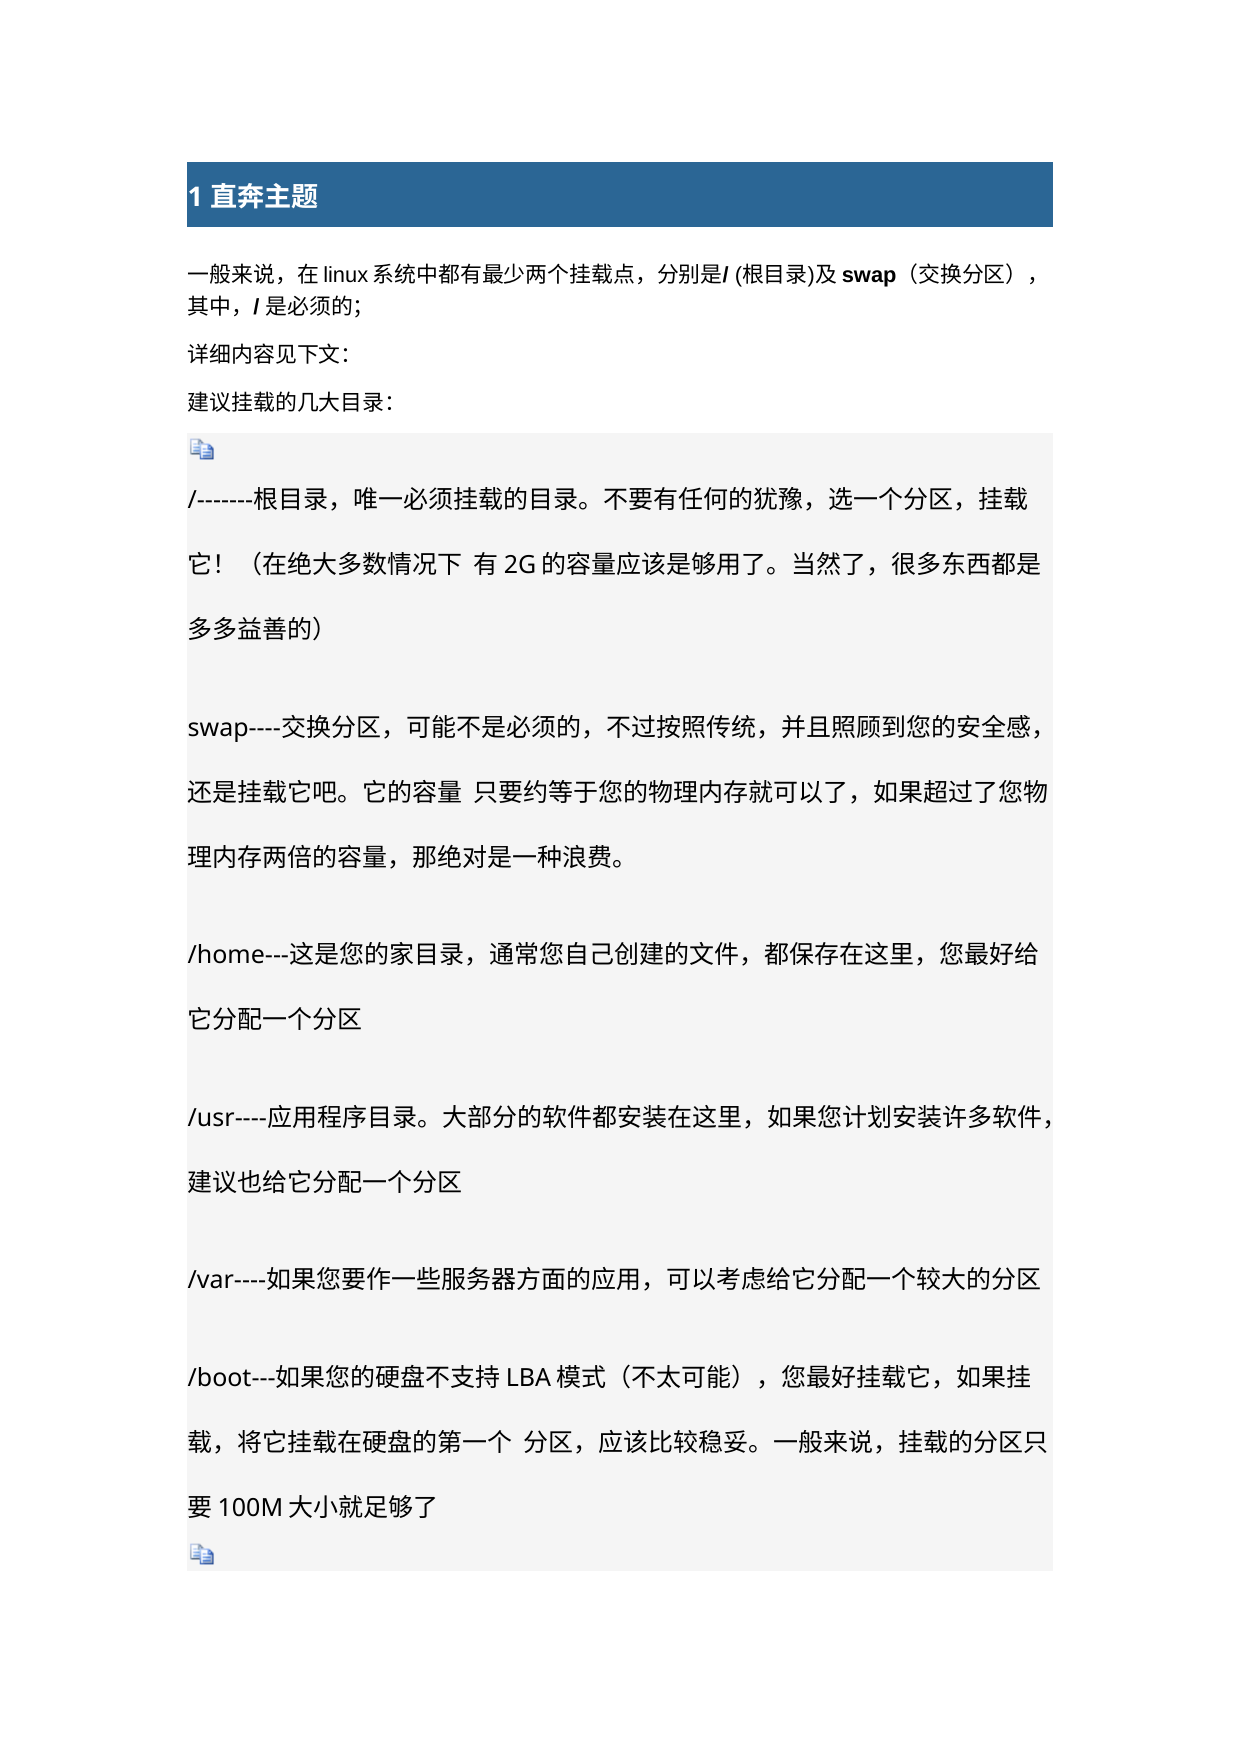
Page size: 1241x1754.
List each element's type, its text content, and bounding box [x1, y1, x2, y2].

text swap----交换分区，可能不是必须的，不过按照传统，并且照顾到您的安全感，还是挂载它吧。它的容量 只要约等于您的物理内存就可以了，如果超过了您物理内存两倍的容量，那绝对是一种浪费。 [187, 693, 1053, 888]
text /-------根目录，唯一必须挂载的目录。不要有任何的犹豫，选一个分区，挂载它！（在绝大多数情况下 有2G的容量应该是够用了。当然了，很多东西都是多多益善的） [187, 466, 1053, 661]
text 一般来说，在linux系统中都有最少两个挂载点，分别是/ (根目录)及 swap（交换分区），其中，/ 是必须的； [187, 256, 1053, 321]
text /boot---如果您的硬盘不支持LBA模式（不太可能），您最好挂载它，如果挂载，将它挂载在硬盘的第一个 分区，应该比较稳妥。一般来说，挂载的分区只要100M大小就足够了 [187, 1343, 1053, 1538]
text /usr----应用程序目录。大部分的软件都安装在这里，如果您计划安装许多软件，建议也给它分配一个分区 [187, 1083, 1053, 1213]
picture [187, 1538, 219, 1570]
text 1 直奔主题 [187, 162, 1053, 227]
text 详细内容见下文： [187, 337, 1053, 369]
text /home---这是您的家目录，通常您自己创建的文件，都保存在这里，您最好给它分配一个分区 [187, 921, 1053, 1051]
text /var----如果您要作一些服务器方面的应用，可以考虑给它分配一个较大的分区 [187, 1246, 1053, 1311]
picture [187, 433, 219, 465]
text 建议挂载的几大目录： [187, 385, 1053, 417]
